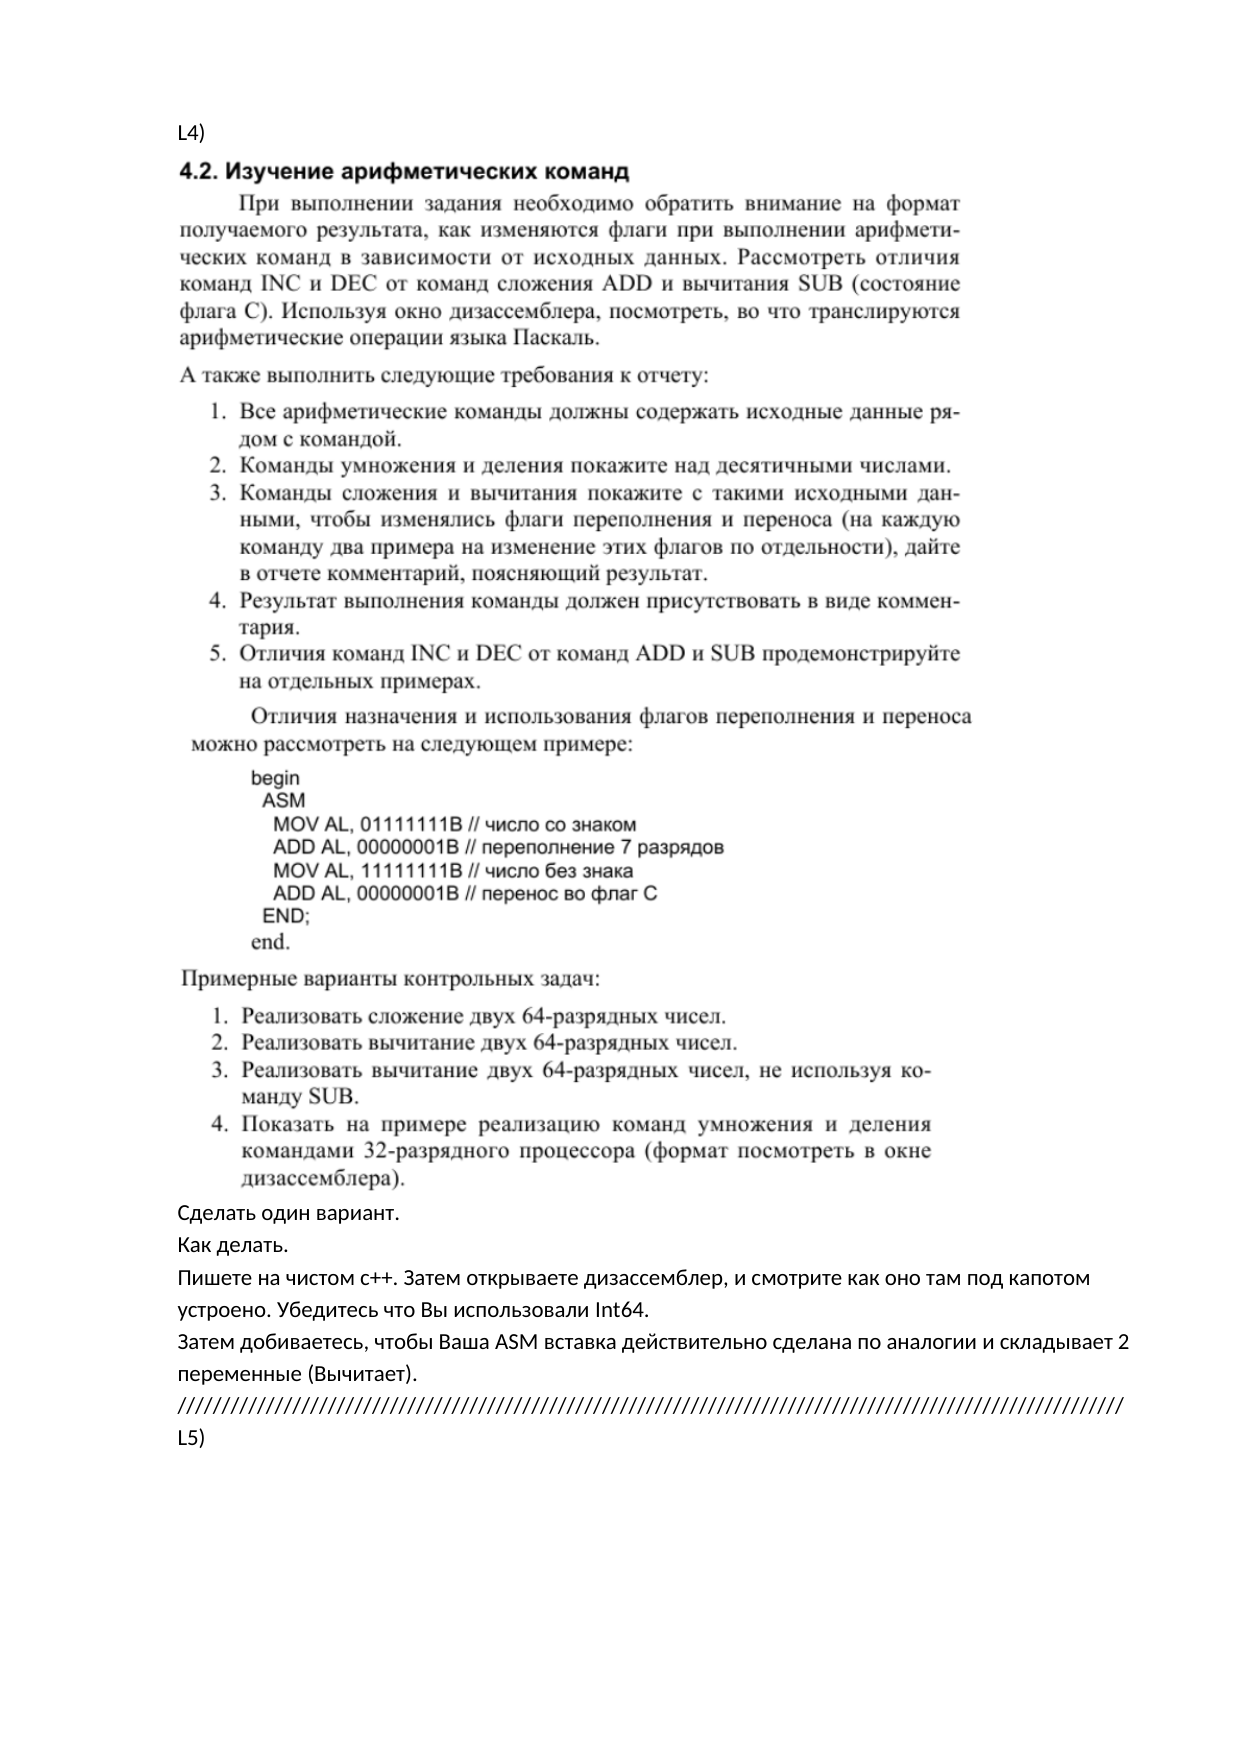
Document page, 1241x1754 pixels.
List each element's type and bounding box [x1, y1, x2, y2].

picture [177, 700, 975, 960]
text [177, 118, 1152, 1452]
picture [177, 150, 977, 697]
picture [177, 963, 943, 1194]
